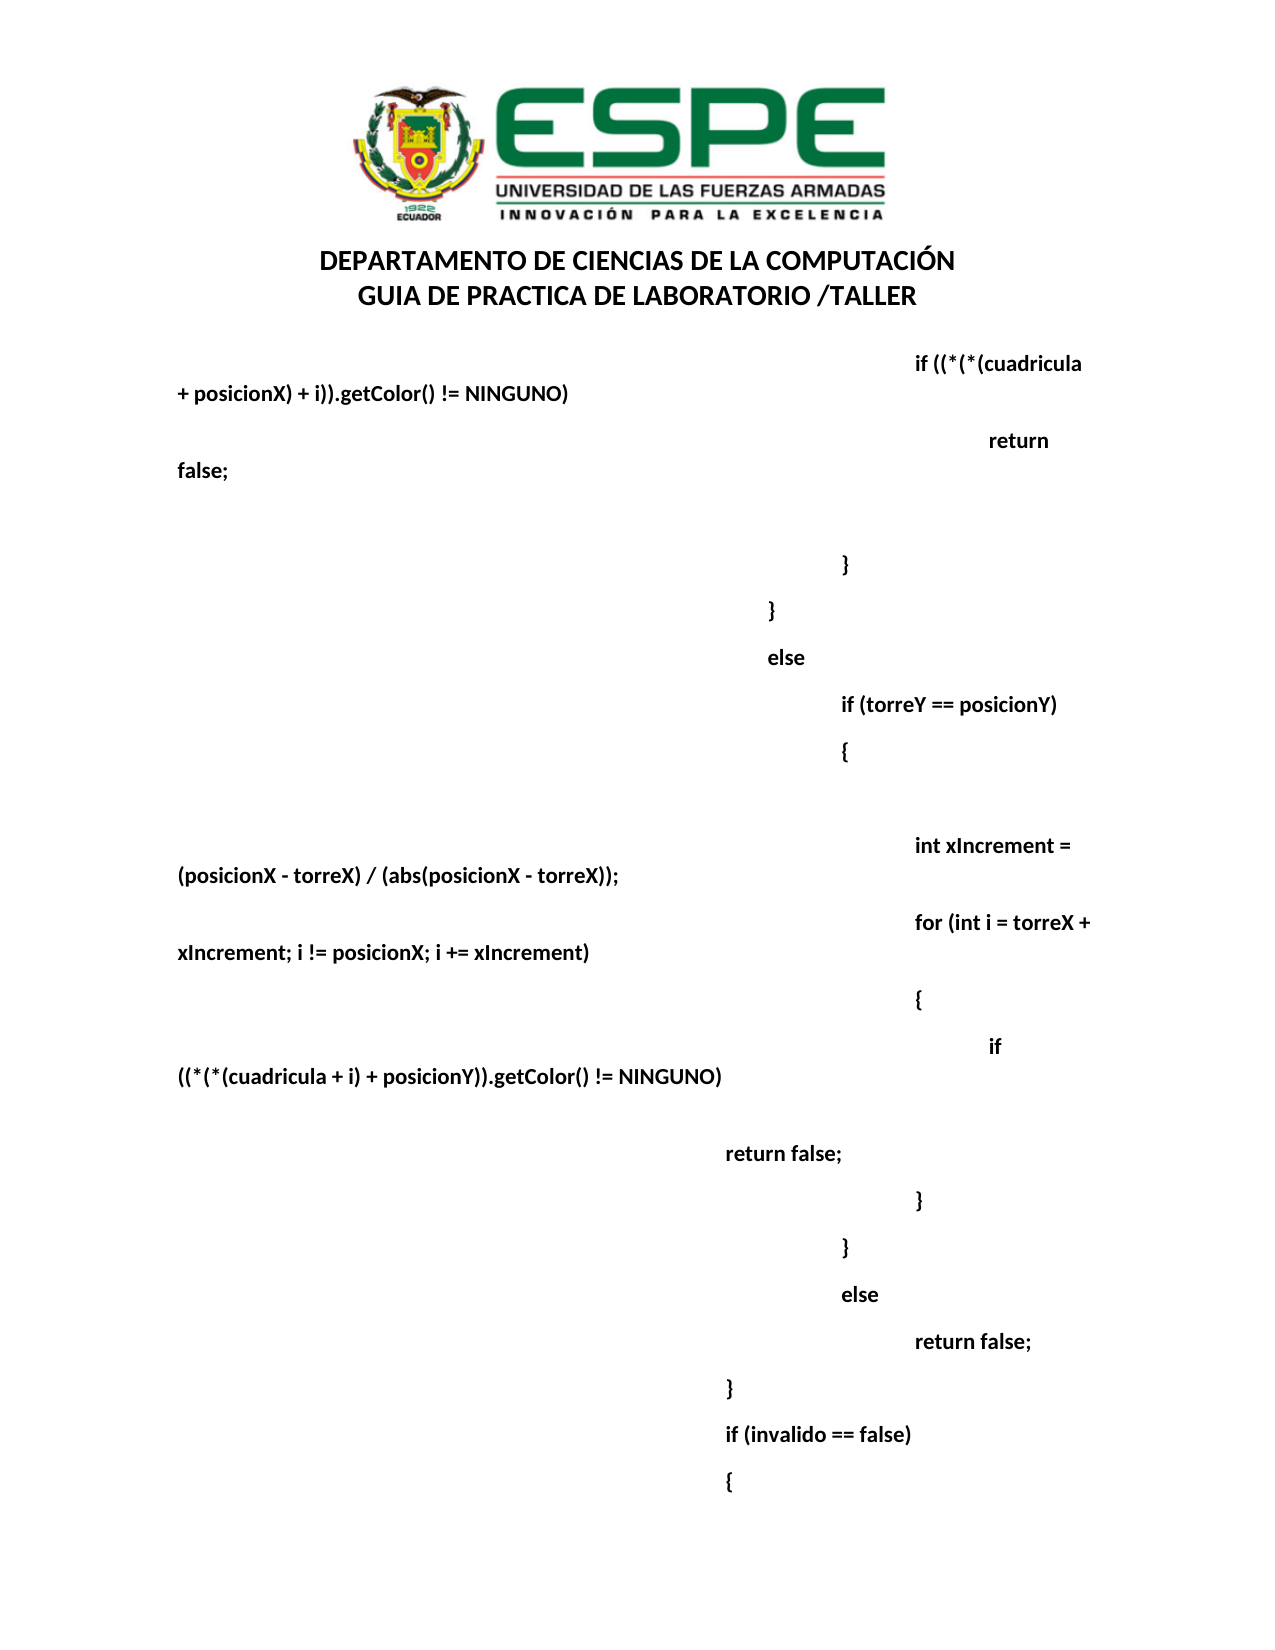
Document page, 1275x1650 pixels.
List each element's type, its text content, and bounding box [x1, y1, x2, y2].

text } [177, 1186, 1098, 1214]
text return false; [177, 1109, 1098, 1167]
text } [177, 597, 1098, 625]
text if ((*(*(cuadricula + i) + posicionY)).getColor() != NINGUNO) [177, 1032, 1098, 1090]
text { [177, 1467, 1098, 1496]
text if ((*(*(cuadricula + posicionX) + i)).getColor() != NINGUNO) [177, 349, 1098, 407]
text if (torreY == posicionY) [177, 690, 1098, 718]
text if (invalido == false) [177, 1421, 1098, 1449]
text else [177, 1280, 1098, 1308]
text int xIncrement = (posicionX - torreX) / (abs(posicionX - torreX)); [177, 831, 1098, 889]
text return false; [177, 1327, 1098, 1355]
picture [334, 74, 898, 235]
text return false; [177, 426, 1098, 484]
text { [177, 737, 1098, 765]
text } [177, 550, 1098, 578]
text { [177, 985, 1098, 1013]
text } [177, 1374, 1098, 1402]
text else [177, 643, 1098, 672]
text for (int i = torreX + xIncrement; i != posicionX; i += xIncrement) [177, 908, 1098, 966]
text } [177, 1233, 1098, 1261]
